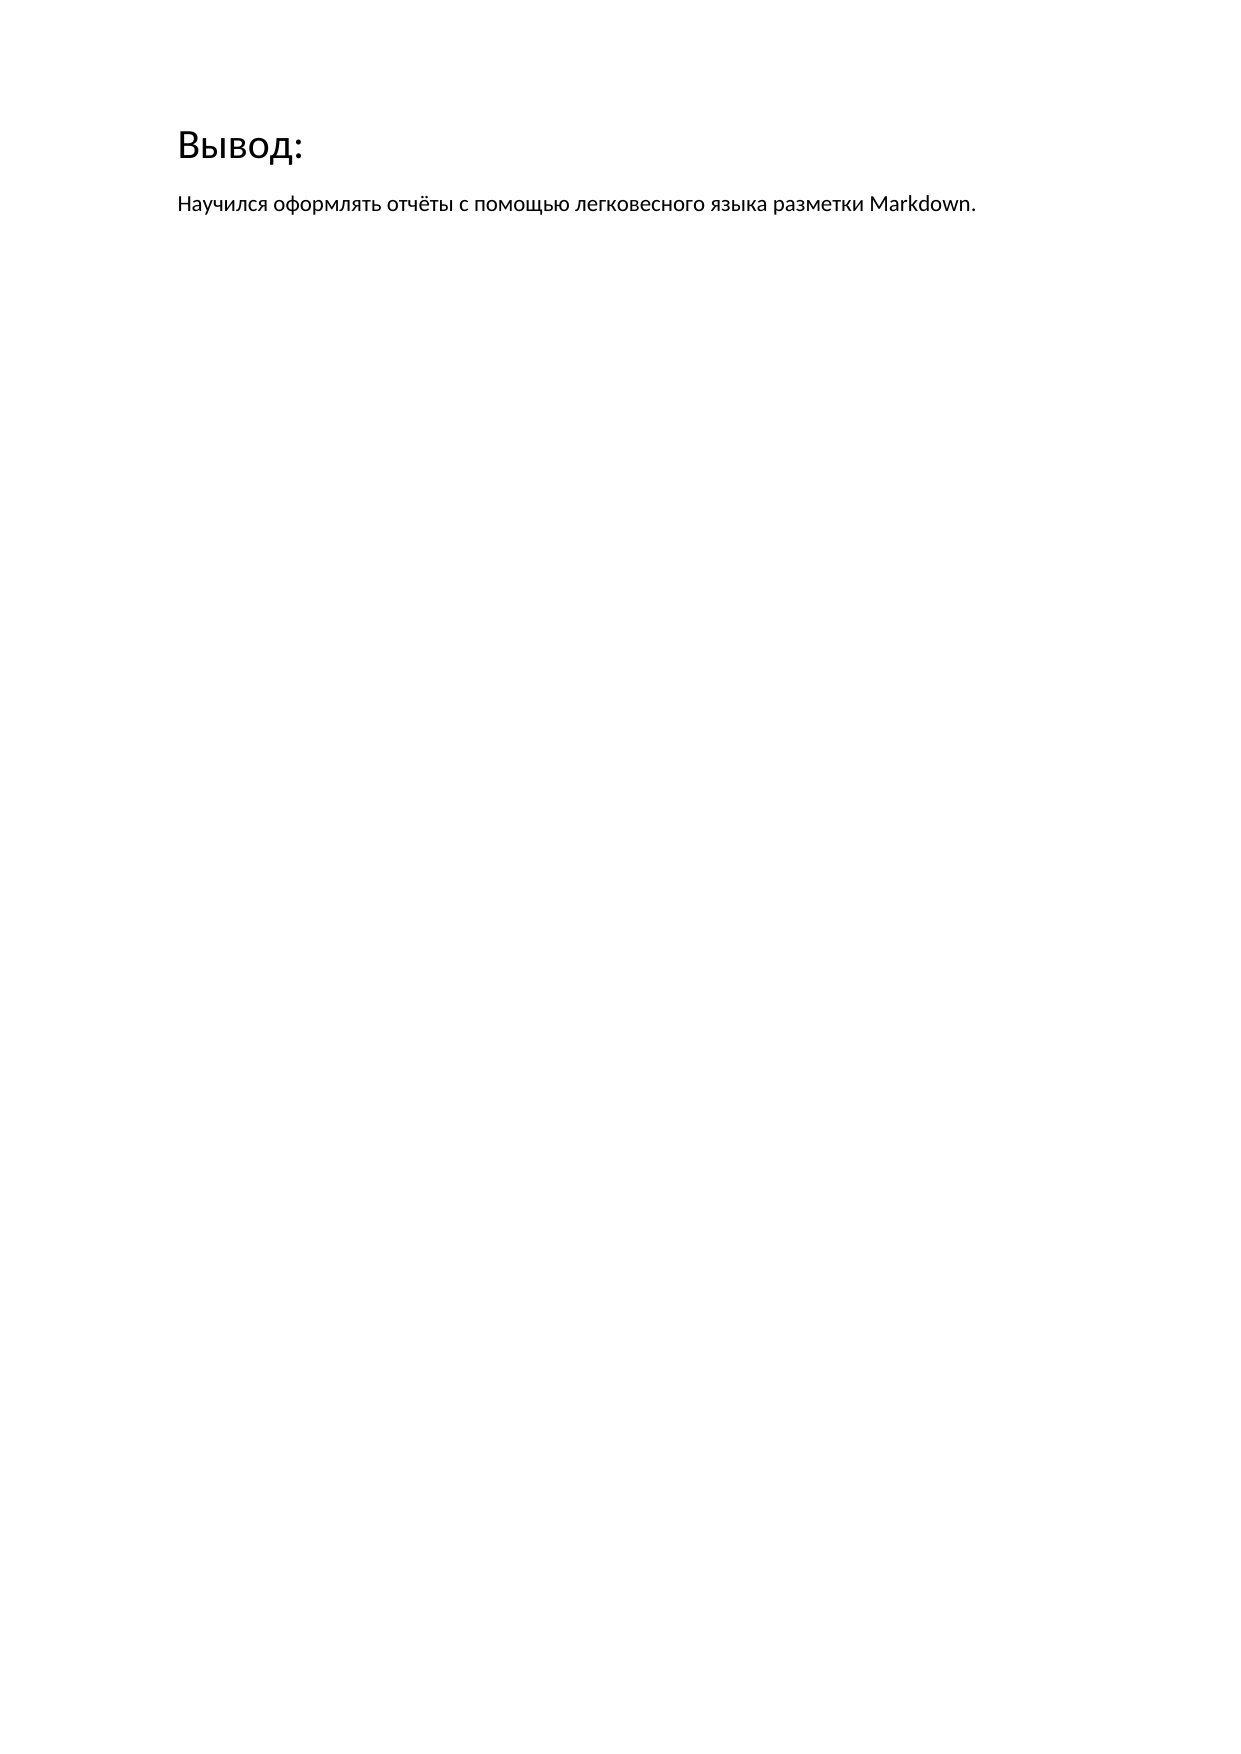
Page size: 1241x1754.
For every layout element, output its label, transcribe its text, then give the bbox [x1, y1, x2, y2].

text Вывод: [177, 118, 1152, 169]
text Научился оформлять отчёты с помощью легковесного языка разметки Markdown. [177, 189, 1152, 217]
